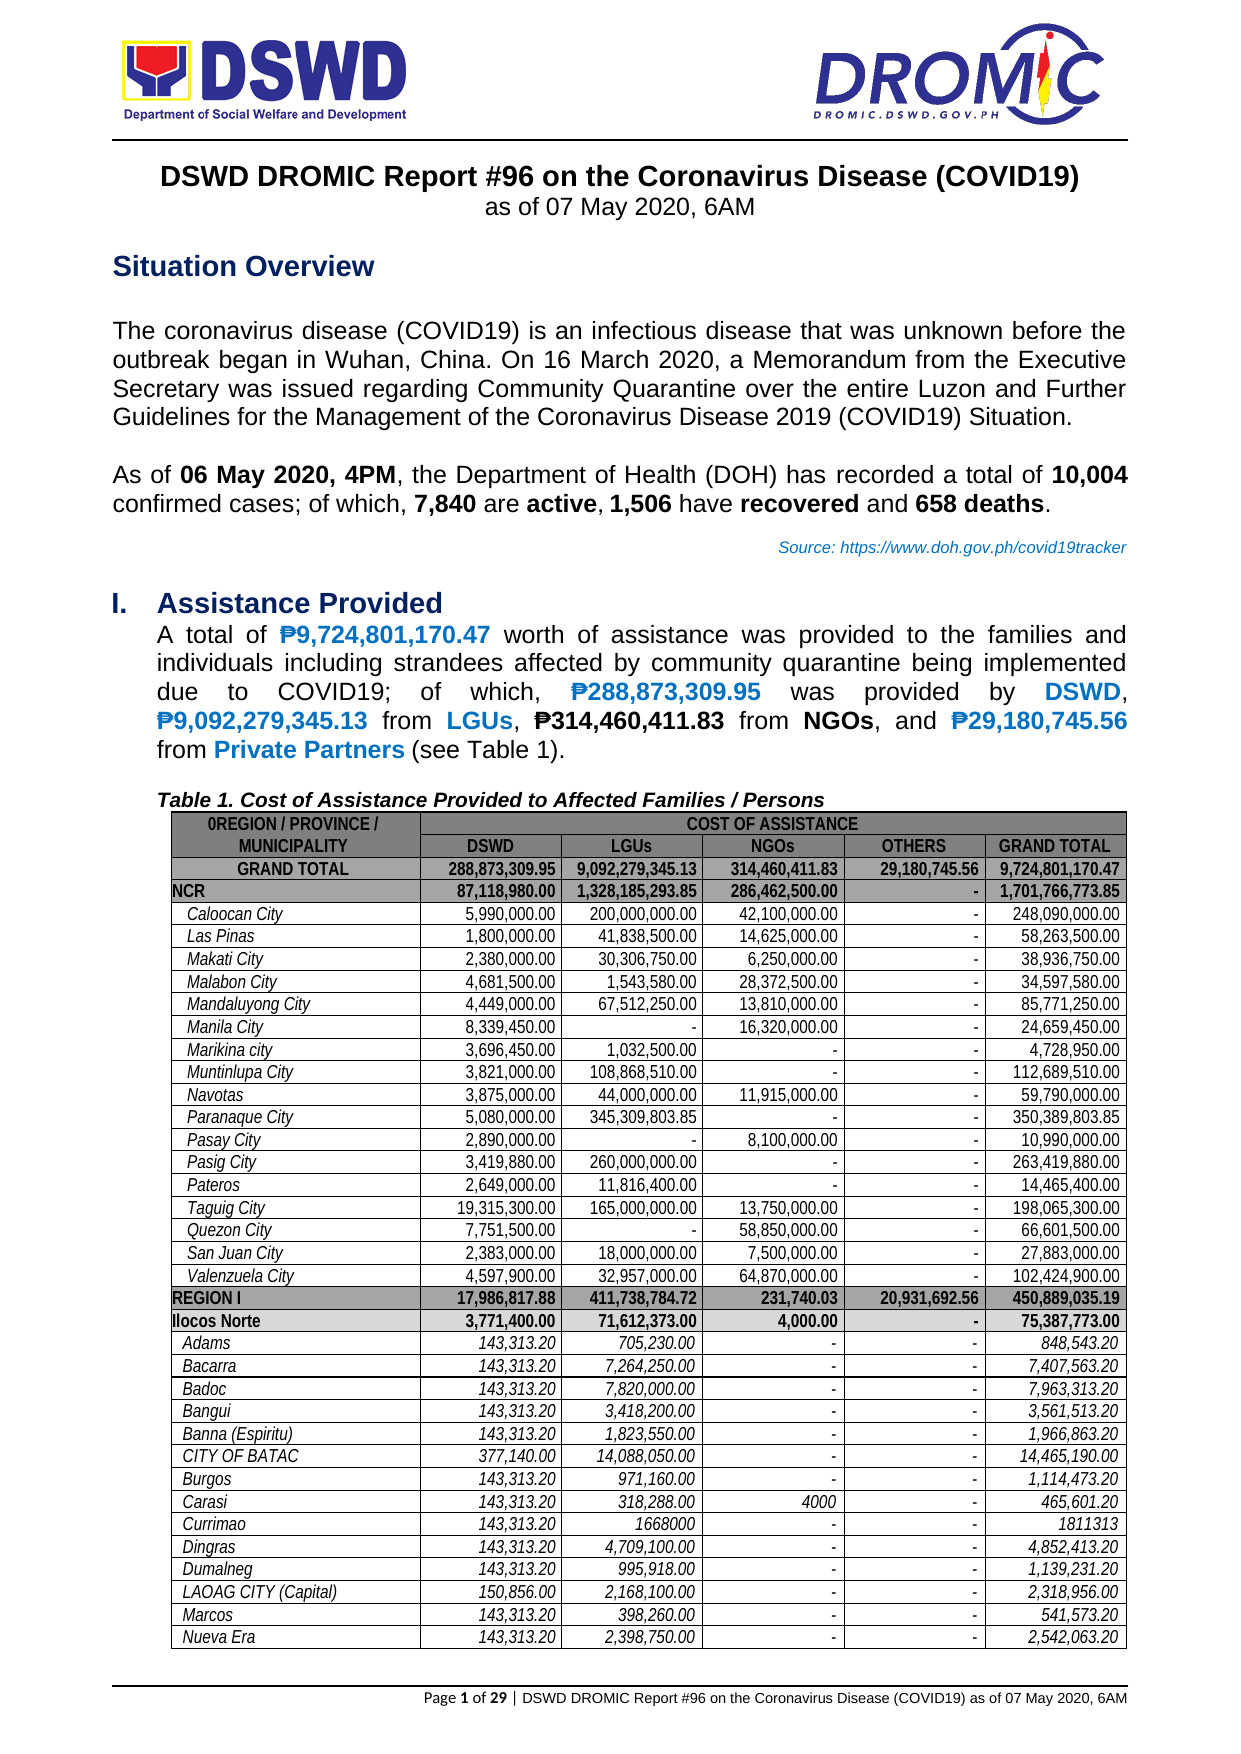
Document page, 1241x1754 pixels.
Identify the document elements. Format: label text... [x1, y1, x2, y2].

table_cell 42,100,000.00 [703, 903, 844, 924]
table_cell 9,724,801,170.47 [986, 858, 1126, 879]
table_cell 4,709,100.00 [562, 1536, 702, 1557]
table_cell 143,313.20 [421, 1378, 561, 1399]
table_cell 465,601.20 [986, 1491, 1126, 1512]
table_cell 14,465,190.00 [986, 1445, 1126, 1467]
table_cell Caloocan City [172, 903, 420, 924]
table_cell Badoc [182, 1378, 420, 1399]
table_cell - [845, 1265, 985, 1286]
table_cell Burgos [182, 1468, 420, 1489]
table_cell 3,561,513.20 [986, 1400, 1126, 1422]
table_cell - [703, 1423, 844, 1444]
table_cell [172, 1400, 182, 1422]
table_cell Adams [182, 1332, 420, 1354]
table_cell 1811313 [986, 1513, 1126, 1535]
table_cell 29,180,745.56 [845, 858, 985, 879]
table_cell - [845, 903, 985, 924]
table_cell 318,288.00 [562, 1491, 702, 1512]
table_cell 143,313.20 [421, 1536, 561, 1557]
table_cell 10,990,000.00 [986, 1129, 1126, 1150]
table_cell 30,306,750.00 [562, 948, 702, 969]
table_cell 143,313.20 [421, 1332, 561, 1354]
table_cell 971,160.00 [562, 1468, 702, 1489]
text Situation Overview [112, 249, 1128, 282]
table_cell - [703, 1061, 844, 1083]
table_cell 102,424,900.00 [986, 1265, 1126, 1286]
table_cell - [703, 1039, 844, 1060]
table_cell Bangui [182, 1400, 420, 1422]
table_cell - [845, 1445, 985, 1467]
table_cell - [845, 1174, 985, 1196]
table_cell Banna (Espiritu) [182, 1423, 420, 1444]
table_cell [172, 1491, 182, 1512]
table_cell 143,313.20 [421, 1468, 561, 1489]
table_cell 1,966,863.20 [986, 1423, 1126, 1444]
table_cell - [845, 1242, 985, 1263]
table_cell - [703, 1536, 844, 1557]
table_cell 7,500,000.00 [703, 1242, 844, 1263]
table_cell Mandaluyong City [172, 993, 420, 1015]
table_cell 112,689,510.00 [986, 1061, 1126, 1083]
table_cell 288,873,309.95 [421, 858, 561, 879]
table_cell 3,771,400.00 [421, 1310, 561, 1331]
table_cell 1668000 [562, 1513, 702, 1535]
table_cell 4,449,000.00 [421, 993, 561, 1015]
table_cell 165,000,000.00 [562, 1197, 702, 1218]
table_cell 3,419,880.00 [421, 1151, 561, 1173]
table_cell - [845, 1061, 985, 1083]
table_cell Paranaque City [172, 1106, 420, 1128]
table_cell 7,820,000.00 [562, 1378, 702, 1399]
table_cell [172, 1513, 182, 1535]
table_cell 11,915,000.00 [703, 1084, 844, 1105]
table_cell - [845, 1378, 985, 1399]
table_cell 8,339,450.00 [421, 1016, 561, 1037]
table_cell - [703, 1151, 844, 1173]
text A total of ₱9,724,801,170.47 worth of assistance was provided to the families and individuals including strandees affected by community quarantine being implemented due to COVID19; of which, ₱288,873,309.95 was provided by DSWD, ₱9,092,279,345.13 from LGUs, ₱314,460,411.83 from NGOs, and ₱29,180,745.56 from Private Partners (see Table 1). [157, 620, 1128, 763]
table_cell 58,850,000.00 [703, 1219, 844, 1241]
table_cell 143,313.20 [421, 1423, 561, 1444]
table_cell 995,918.00 [562, 1558, 702, 1580]
table_cell - [845, 1536, 985, 1557]
table_cell 2,168,100.00 [562, 1581, 702, 1602]
table_cell - [703, 1332, 844, 1354]
table_cell - [845, 1581, 985, 1602]
table_cell Pasay City [172, 1129, 420, 1150]
text Table 1. Cost of Assistance Provided to Affected Families / Persons [112, 787, 1128, 811]
table_cell 4000 [703, 1491, 844, 1512]
table_cell - [845, 1197, 985, 1218]
table_cell Dingras [182, 1536, 420, 1557]
table_cell 28,372,500.00 [703, 971, 844, 992]
table_cell Las Pinas [172, 925, 420, 947]
table_cell San Juan City [172, 1242, 420, 1263]
table_cell 5,080,000.00 [421, 1106, 561, 1128]
table_cell 18,000,000.00 [562, 1242, 702, 1263]
table_cell [172, 1604, 182, 1625]
table_cell 2,542,063.20 [986, 1626, 1126, 1648]
table_cell Carasi [182, 1491, 420, 1512]
table_cell 1,114,473.20 [986, 1468, 1126, 1489]
table_cell 66,601,500.00 [986, 1219, 1126, 1241]
table_cell 3,418,200.00 [562, 1400, 702, 1422]
table_cell Makati City [172, 948, 420, 969]
table_cell 286,462,500.00 [703, 880, 844, 902]
table_cell 2,380,000.00 [421, 948, 561, 969]
table_cell 4,681,500.00 [421, 971, 561, 992]
table_cell - [845, 880, 985, 902]
table_cell - [845, 1129, 985, 1150]
table_cell 411,738,784.72 [562, 1287, 702, 1309]
table_cell - [703, 1581, 844, 1602]
table_cell 58,263,500.00 [986, 925, 1126, 947]
table_cell 7,963,313.20 [986, 1378, 1126, 1399]
picture [781, 23, 1133, 125]
table_cell 7,751,500.00 [421, 1219, 561, 1241]
table_cell 200,000,000.00 [562, 903, 702, 924]
table_cell [172, 1536, 182, 1557]
table_cell 27,883,000.00 [986, 1242, 1126, 1263]
table_cell - [845, 1039, 985, 1060]
table_cell - [845, 971, 985, 992]
table_cell 1,139,231.20 [986, 1558, 1126, 1580]
table_cell 87,118,980.00 [421, 880, 561, 902]
table_cell Quezon City [172, 1219, 420, 1241]
table_cell 44,000,000.00 [562, 1084, 702, 1105]
table_cell 1,543,580.00 [562, 971, 702, 992]
table_cell [172, 1468, 182, 1489]
table_cell 38,936,750.00 [986, 948, 1126, 969]
table_cell 108,868,510.00 [562, 1061, 702, 1083]
table_cell 16,320,000.00 [703, 1016, 844, 1037]
table_cell 248,090,000.00 [986, 903, 1126, 924]
table_cell 398,260.00 [562, 1604, 702, 1625]
table_cell 143,313.20 [421, 1400, 561, 1422]
table_cell 75,387,773.00 [986, 1310, 1126, 1331]
table_cell 6,250,000.00 [703, 948, 844, 969]
table_cell 143,313.20 [421, 1604, 561, 1625]
table_cell [172, 1332, 182, 1354]
table_cell 2,649,000.00 [421, 1174, 561, 1196]
table_cell - [703, 1378, 844, 1399]
table_header 0REGION / PROVINCE / MUNICIPALITY [172, 813, 420, 857]
table_cell GRAND TOTAL [986, 835, 1126, 857]
table_cell 64,870,000.00 [703, 1265, 844, 1286]
table_cell Valenzuela City [172, 1265, 420, 1286]
table_cell - [845, 948, 985, 969]
text Source: https://www.doh.gov.ph/covid19tracker [112, 538, 1128, 557]
table_cell 345,309,803.85 [562, 1106, 702, 1128]
table_cell - [845, 1468, 985, 1489]
table_cell - [703, 1468, 844, 1489]
table_cell 231,740.03 [703, 1287, 844, 1309]
list Assistance Provided [111, 586, 1128, 620]
table_cell 1,032,500.00 [562, 1039, 702, 1060]
table_cell - [845, 1151, 985, 1173]
text as of 07 May 2020, 6AM [112, 192, 1128, 221]
table_cell 143,313.20 [421, 1626, 561, 1648]
text As of 06 May 2020, 4PM, the Department of Health (DOH) has recorded a total of 10,004 confirmed cases; of which, 7,840 are active, 1,506 have recovered and 658 deaths. [112, 460, 1128, 519]
table_cell Dumalneg [182, 1558, 420, 1580]
table_cell - [703, 1106, 844, 1128]
table_cell 7,407,563.20 [986, 1355, 1126, 1376]
table_cell - [845, 1604, 985, 1625]
table_cell - [703, 1355, 844, 1376]
table_cell 377,140.00 [421, 1445, 561, 1467]
table_cell 71,612,373.00 [562, 1310, 702, 1331]
table_cell 85,771,250.00 [986, 993, 1126, 1015]
table_cell - [845, 1626, 985, 1648]
table_cell 19,315,300.00 [421, 1197, 561, 1218]
table_cell 1,823,550.00 [562, 1423, 702, 1444]
table_cell 4,597,900.00 [421, 1265, 561, 1286]
table_cell - [845, 1219, 985, 1241]
table_cell NCR [172, 880, 420, 902]
table_cell 150,856.00 [421, 1581, 561, 1602]
table_cell 350,389,803.85 [986, 1106, 1126, 1128]
table_cell [172, 1423, 182, 1444]
table_cell 24,659,450.00 [986, 1016, 1126, 1037]
table_cell CITY OF BATAC [182, 1445, 420, 1467]
table_cell [172, 1355, 182, 1376]
table_cell Navotas [172, 1084, 420, 1105]
table_cell - [703, 1400, 844, 1422]
table_cell DSWD [421, 835, 561, 857]
table_cell Marikina city [172, 1039, 420, 1060]
table_cell 2,398,750.00 [562, 1626, 702, 1648]
table_cell 4,000.00 [703, 1310, 844, 1331]
table_cell 4,728,950.00 [986, 1039, 1126, 1060]
table_cell - [845, 1400, 985, 1422]
table_cell Taguig City [172, 1197, 420, 1218]
table_cell - [703, 1513, 844, 1535]
table_cell 3,696,450.00 [421, 1039, 561, 1060]
table_cell LAOAG CITY (Capital) [182, 1581, 420, 1602]
table_cell 705,230.00 [562, 1332, 702, 1354]
table_cell NGOs [703, 835, 844, 857]
table_cell 143,313.20 [421, 1355, 561, 1376]
table_cell GRAND TOTAL [172, 858, 420, 879]
table_cell 541,573.20 [986, 1604, 1126, 1625]
table_cell 17,986,817.88 [421, 1287, 561, 1309]
table_cell Ilocos Norte [172, 1310, 420, 1331]
table_header COST OF ASSISTANCE [421, 813, 1126, 834]
table_cell 2,890,000.00 [421, 1129, 561, 1150]
table_cell - [845, 1355, 985, 1376]
text The coronavirus disease (COVID19) is an infectious disease that was unknown before the outbreak began in Wuhan, China. On 16 March 2020, a Memorandum from the Executive Secretary was issued regarding Community Quarantine over the entire Luzon and Further Guidelines for the Management of the Coronavirus Disease 2019 (COVID19) Situation. [112, 316, 1128, 431]
table_cell 2,383,000.00 [421, 1242, 561, 1263]
table_cell 143,313.20 [421, 1491, 561, 1512]
table_cell 314,460,411.83 [703, 858, 844, 879]
table_cell - [845, 993, 985, 1015]
table_cell - [845, 1106, 985, 1128]
table_cell 9,092,279,345.13 [562, 858, 702, 879]
table_cell 20,931,692.56 [845, 1287, 985, 1309]
table_cell - [845, 1423, 985, 1444]
table_cell 13,810,000.00 [703, 993, 844, 1015]
table_cell 13,750,000.00 [703, 1197, 844, 1218]
table_cell - [703, 1558, 844, 1580]
table_cell - [562, 1016, 702, 1037]
table_cell 14,088,050.00 [562, 1445, 702, 1467]
table_cell 4,852,413.20 [986, 1536, 1126, 1557]
table_cell - [845, 1491, 985, 1512]
table_cell - [562, 1219, 702, 1241]
table_cell - [703, 1626, 844, 1648]
table_cell - [845, 1332, 985, 1354]
table_cell 7,264,250.00 [562, 1355, 702, 1376]
table_cell 450,889,035.19 [986, 1287, 1126, 1309]
table_cell - [845, 1513, 985, 1535]
table_cell Malabon City [172, 971, 420, 992]
text DSWD DROMIC Report #96 on the Coronavirus Disease (COVID19) [112, 159, 1128, 192]
table_cell REGION I [172, 1287, 420, 1309]
table_cell 14,465,400.00 [986, 1174, 1126, 1196]
table_cell Marcos [182, 1604, 420, 1625]
table_cell - [562, 1129, 702, 1150]
table_cell - [845, 925, 985, 947]
table_cell LGUs [562, 835, 702, 857]
table_cell [172, 1445, 182, 1467]
table_cell Pasig City [172, 1151, 420, 1173]
table_cell - [845, 1016, 985, 1037]
table_cell 3,821,000.00 [421, 1061, 561, 1083]
table_cell - [703, 1174, 844, 1196]
table_cell 1,701,766,773.85 [986, 880, 1126, 902]
table_cell - [703, 1445, 844, 1467]
picture [112, 37, 417, 125]
table_cell 11,816,400.00 [562, 1174, 702, 1196]
table_cell - [845, 1558, 985, 1580]
table_cell 8,100,000.00 [703, 1129, 844, 1150]
table_cell Muntinlupa City [172, 1061, 420, 1083]
table_cell - [845, 1310, 985, 1331]
table_cell 143,313.20 [421, 1558, 561, 1580]
table_cell 5,990,000.00 [421, 903, 561, 924]
table_cell [172, 1378, 182, 1399]
table_cell 263,419,880.00 [986, 1151, 1126, 1173]
table_cell 143,313.20 [421, 1513, 561, 1535]
table_cell 198,065,300.00 [986, 1197, 1126, 1218]
table_cell [172, 1626, 182, 1648]
table_cell OTHERS [845, 835, 985, 857]
table_cell 260,000,000.00 [562, 1151, 702, 1173]
table_cell Manila City [172, 1016, 420, 1037]
table_cell - [845, 1084, 985, 1105]
table_cell 1,800,000.00 [421, 925, 561, 947]
table_cell Pateros [172, 1174, 420, 1196]
table_cell 1,328,185,293.85 [562, 880, 702, 902]
table_cell 3,875,000.00 [421, 1084, 561, 1105]
table_cell Nueva Era [182, 1626, 420, 1648]
table_cell 2,318,956.00 [986, 1581, 1126, 1602]
table_cell Bacarra [182, 1355, 420, 1376]
table_cell 59,790,000.00 [986, 1084, 1126, 1105]
table_cell 34,597,580.00 [986, 971, 1126, 992]
table_cell - [703, 1604, 844, 1625]
table_cell [172, 1558, 182, 1580]
table_cell [172, 1581, 182, 1602]
table_cell 32,957,000.00 [562, 1265, 702, 1286]
table_cell Currimao [182, 1513, 420, 1535]
table_cell 14,625,000.00 [703, 925, 844, 947]
table_cell 41,838,500.00 [562, 925, 702, 947]
table_cell 67,512,250.00 [562, 993, 702, 1015]
table_cell 848,543.20 [986, 1332, 1126, 1354]
